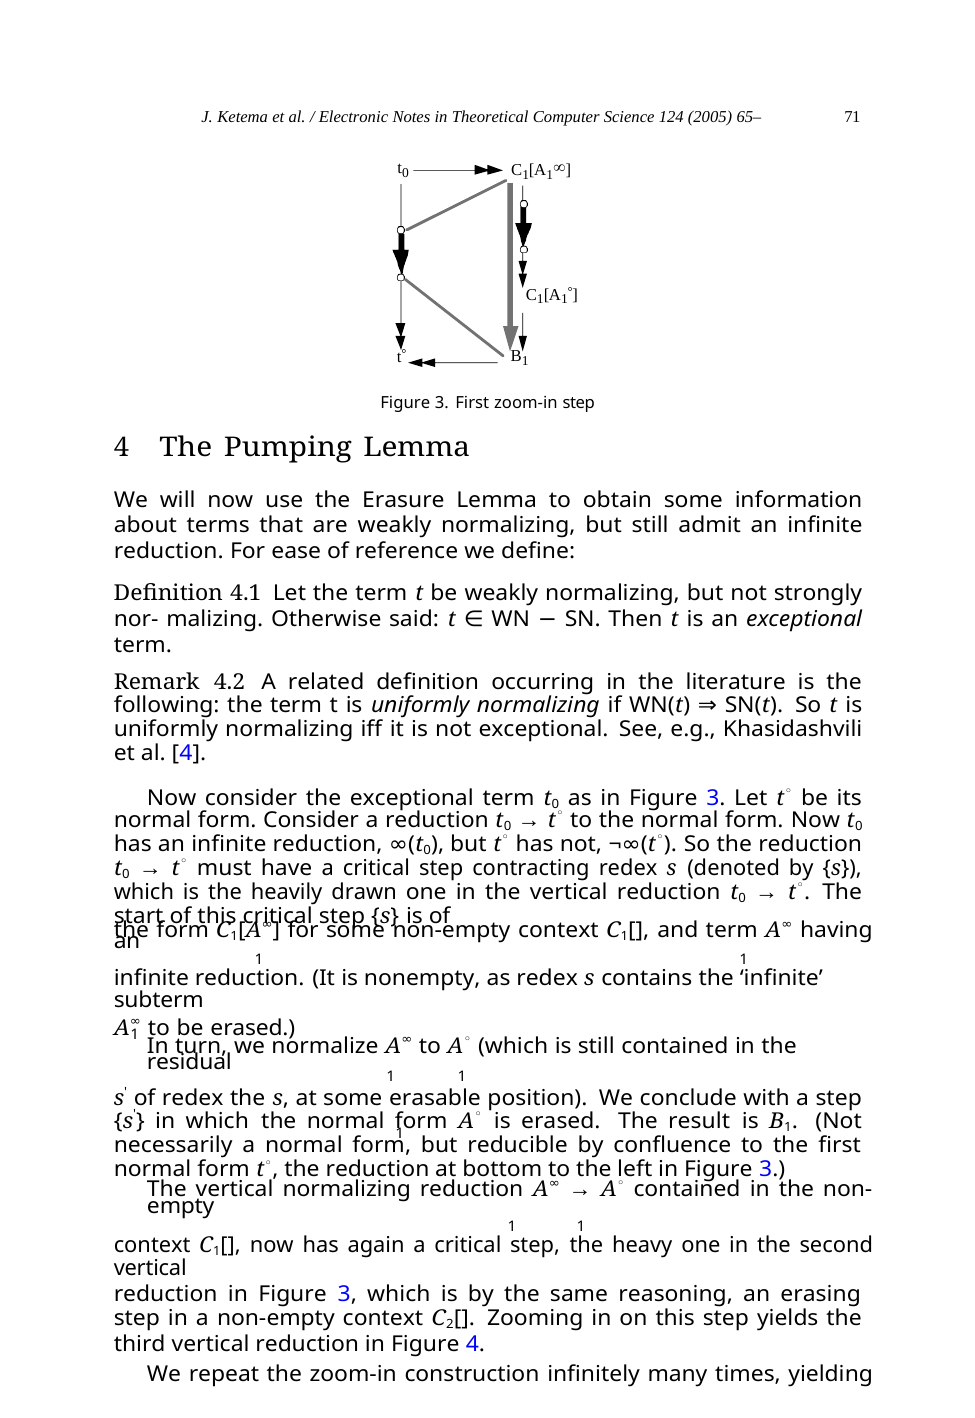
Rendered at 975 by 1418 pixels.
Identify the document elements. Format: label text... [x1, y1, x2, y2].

text t0 C1[A1] [102, 158, 866, 182]
picture [392, 226, 409, 281]
text Remark 4.2 A related definition occurring in the literature is the following: the term t is uniformly normalizing if WN(t) ⇒ SN(t). So t is uniformly normalizing iff it is not exceptional. See, e.g., Khasidashvili et al. [4]. [113, 671, 862, 767]
text The vertical normalizing reduction A∞ → A◦ contained in the non-empty [147, 1183, 873, 1217]
text 1 1 [507, 1217, 873, 1235]
subtitle The Pumping Lemma [113, 428, 873, 465]
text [147, 1358, 873, 1388]
text A∞ to be erased.) [113, 1012, 873, 1041]
text C1[A1] [230, 285, 873, 307]
text Definition 4.1 Let the term t be weakly normalizing, but not strongly nor- malizing. Otherwise said: t ∈ WN − SN. Then t is an exceptional term. [113, 580, 863, 659]
text Now consider the exceptional term t0 as in Figure 3. Let t◦ be its normal form. Consider a reduction t0 → t◦ to the normal form. Now t0 has an infinite reduction, ∞(t0), but t◦ has not, ¬∞(t◦). So the reduction t0 → t◦ must have a critical step contracting redex s (denoted by {s}), which is the heavily drawn one in the vertical reduction t0 → t◦. The start of this critical step {s} is of [113, 786, 862, 929]
text t B1 [102, 346, 823, 368]
text In turn, we normalize A∞ to A◦ (which is still contained in the residual [147, 1041, 873, 1072]
text reduction in Figure 3, which is by the same reasoning, an erasing step in a non-empty context C2[]. Zooming in on this step yields the third vertical reduction in Figure 4. [113, 1280, 862, 1358]
text 1 1 [254, 951, 873, 968]
text Figure 3. First zoom-in step [102, 390, 873, 413]
text We will now use the Erasure Lemma to obtain some information about terms that are weakly normalizing, but still admit an infinite reduction. For ease of reference we define: [113, 486, 863, 565]
text context C1[], now has again a critical step, the heavy one in the second vertical [113, 1235, 873, 1279]
text s' of redex the s, at some erasable position). We conclude with a step {s'} in which the normal form A◦ is erased. The result is B1. (Not necessarily a normal form, but reducible by confluence to the first normal form t◦, the reduction at bottom to the left in Figure 3.) [113, 1087, 862, 1183]
text infinite reduction. (It is nonempty, as redex s contains the ‘infinite’ subterm [113, 968, 873, 1012]
picture [515, 200, 532, 253]
text the form C1[A∞] for some non-empty context C1[], and term A∞ having an [113, 929, 873, 951]
